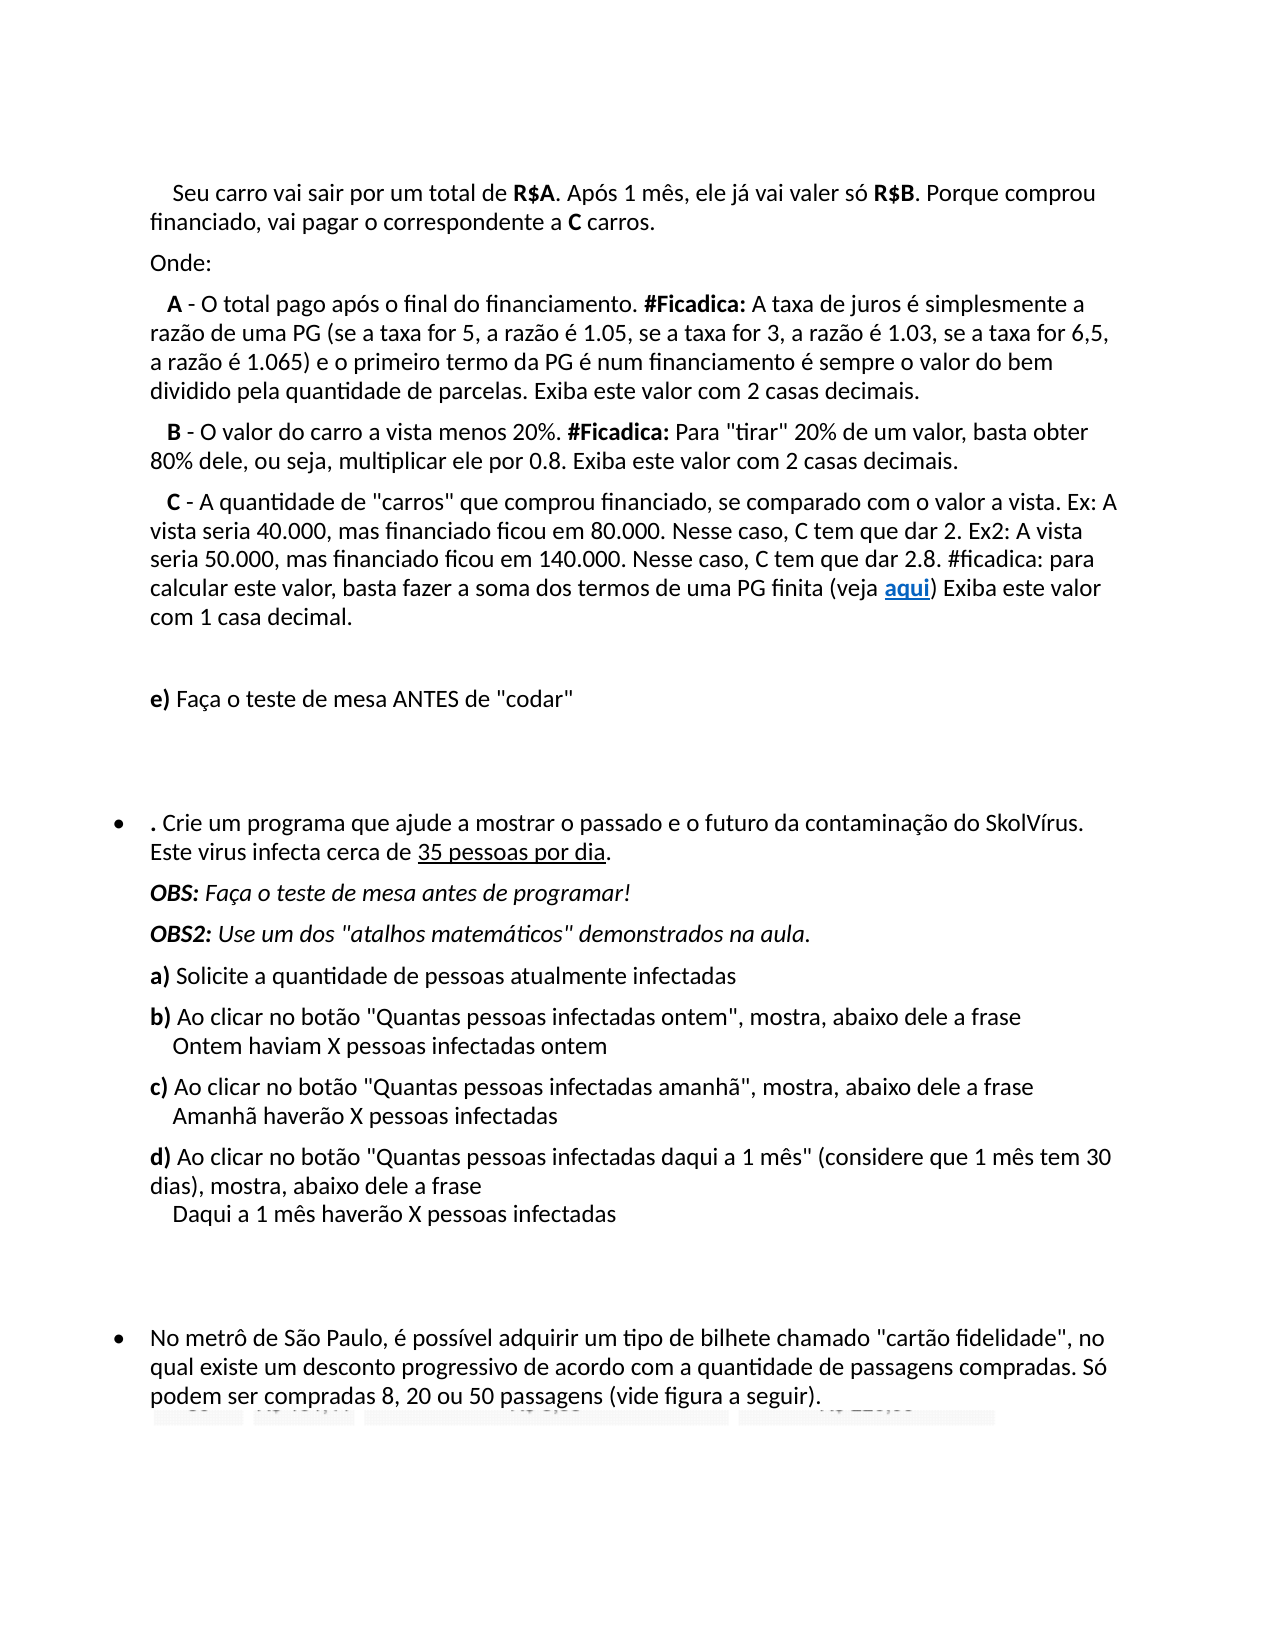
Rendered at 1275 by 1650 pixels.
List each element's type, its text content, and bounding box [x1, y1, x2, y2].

text Seu carro vai sair por um total de R$A. Após 1 mês, ele já vai valer só R$B. Porque comprou financiado, vai pagar o correspondente a C carros. [150, 150, 1125, 236]
text c) Ao clicar no botão "Quantas pessoas infectadas amanhã", mostra, abaixo dele a frase Amanhã haverão X pessoas infectadas [150, 1072, 1125, 1130]
text a) Solicite a quantidade de pessoas atualmente infectadas [150, 961, 1125, 990]
list . Crie um programa que ajude a mostrar o passado e o futuro da contaminação do SkolVírus. Este virus infecta cerca de 35 pessoas por dia. [112, 809, 1125, 866]
text A - O total pago após o final do financiamento. #Ficadica: A taxa de juros é simplesmente a razão de uma PG (se a taxa for 5, a razão é 1.05, se a taxa for 3, a razão é 1.03, se a taxa for 6,5, a razão é 1.065) e o primeiro termo da PG é num financiamento é sempre o valor do bem dividido pela quantidade de parcelas. Exiba este valor com 2 casas decimais. [150, 290, 1125, 405]
text C - A quantidade de "carros" que comprou financiado, se comparado com o valor a vista. Ex: A vista seria 40.000, mas financiado ficou em 80.000. Nesse caso, C tem que dar 2. Ex2: A vista seria 50.000, mas financiado ficou em 140.000. Nesse caso, C tem que dar 2.8. #ficadica: para calcular este valor, basta fazer a soma dos termos de uma PG finita (veja aqui) Exiba este valor com 1 casa decimal. [150, 487, 1125, 631]
text e) Faça o teste de mesa ANTES de "codar" [150, 685, 1125, 714]
text OBS: Faça o teste de mesa antes de programar! [150, 879, 1125, 907]
text Onde: [150, 249, 1125, 277]
text b) Ao clicar no botão "Quantas pessoas infectadas ontem", mostra, abaixo dele a frase Ontem haviam X pessoas infectadas ontem [150, 1002, 1125, 1060]
text B - O valor do carro a vista menos 20%. #Ficadica: Para "tirar" 20% de um valor, basta obter 80% dele, ou seja, multiplicar ele por 0.8. Exiba este valor com 2 casas decimais. [150, 417, 1125, 475]
text OBS2: Use um dos "atalhos matemáticos" demonstrados na aula. [150, 920, 1125, 949]
list No metrô de São Paulo, é possível adquirir um tipo de bilhete chamado "cartão fidelidade", no qual existe um desconto progressivo de acordo com a quantidade de passagens compradas. Só podem ser compradas 8, 20 ou 50 passagens (vide figura a seguir). [112, 1324, 1125, 1410]
text d) Ao clicar no botão "Quantas pessoas infectadas daqui a 1 mês" (considere que 1 mês tem 30 dias), mostra, abaixo dele a frase Daqui a 1 mês haverão X pessoas infectadas [150, 1142, 1125, 1229]
